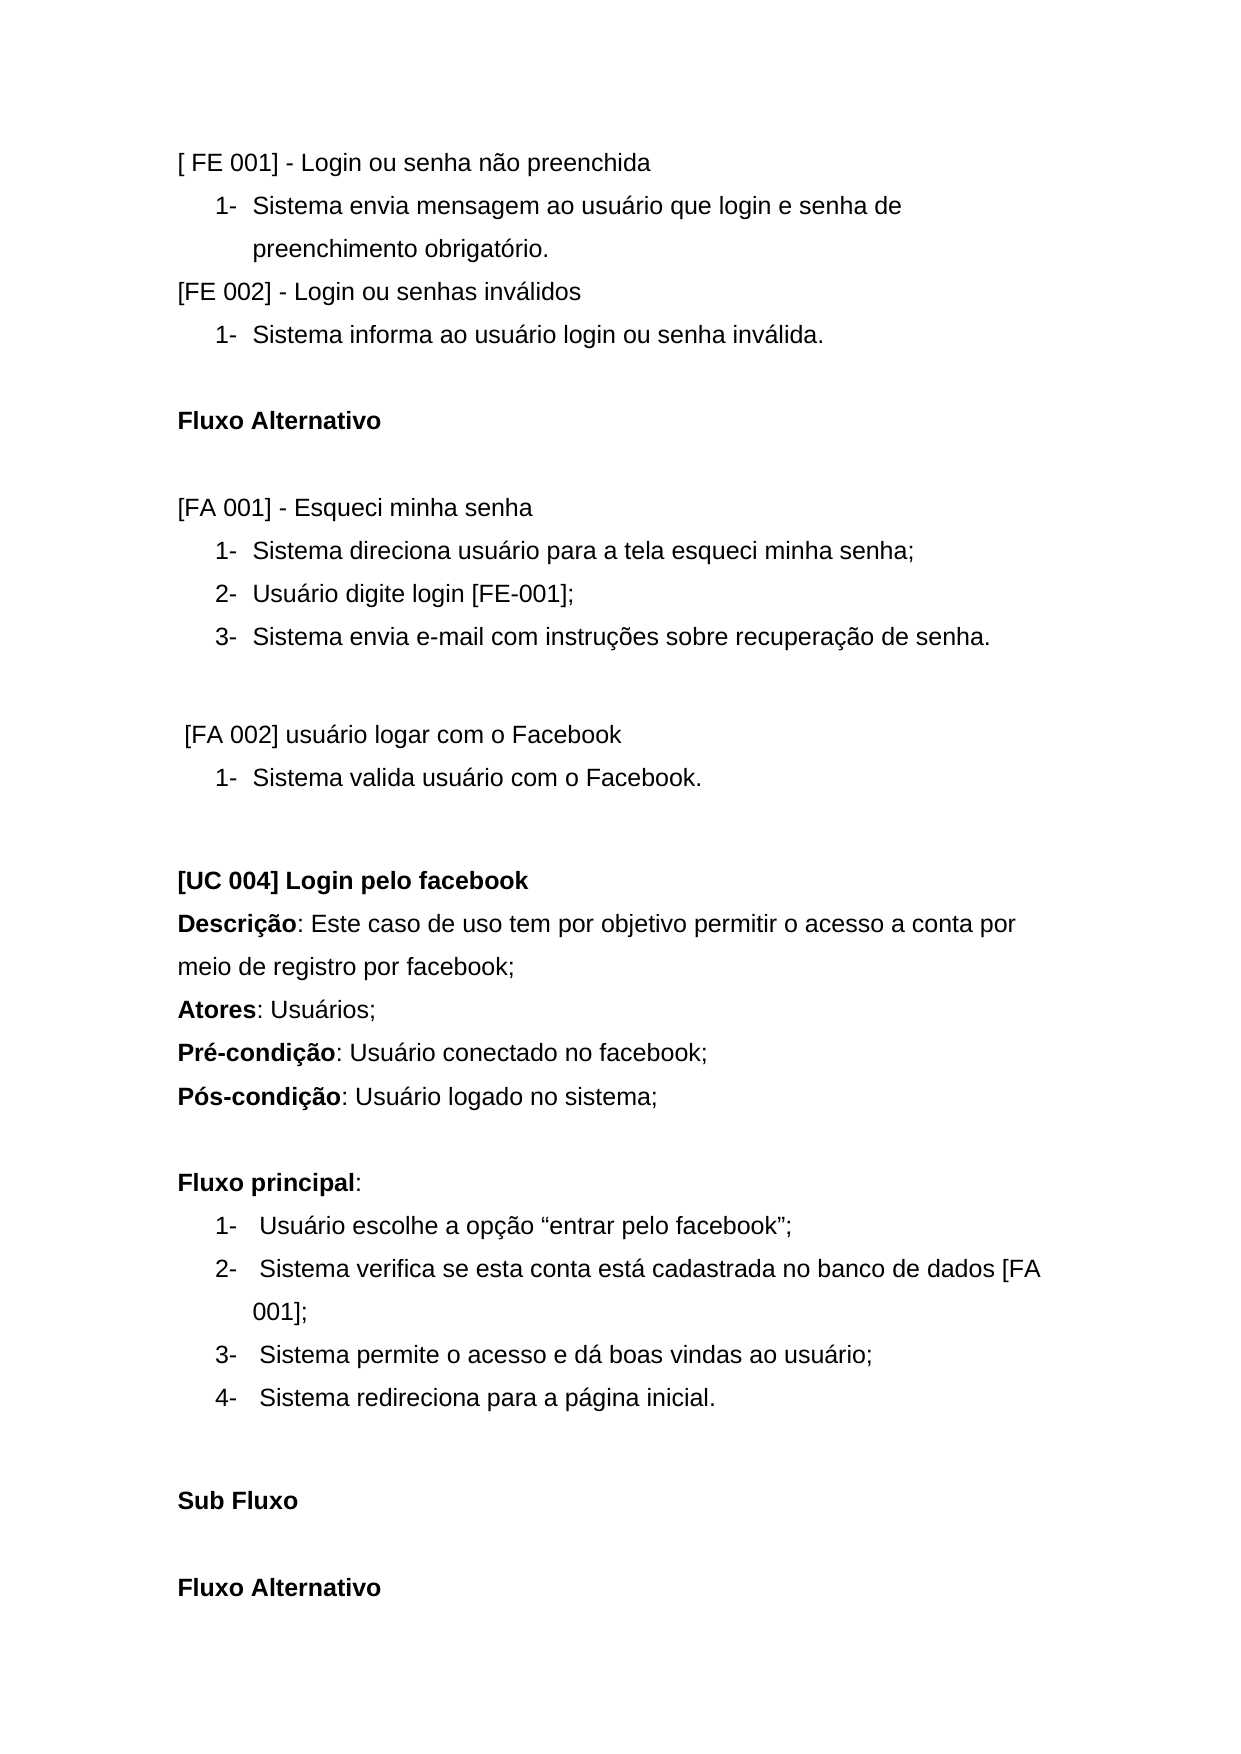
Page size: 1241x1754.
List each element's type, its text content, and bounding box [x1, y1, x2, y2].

text Descrição: Este caso de uso tem por objetivo permitir o acesso a conta por meio de registro por facebook; [177, 909, 1063, 981]
text Pós-condição: Usuário logado no sistema; [177, 1082, 1063, 1110]
text [FA 002] usuário logar com o Facebook [177, 720, 1063, 749]
list Usuário digite login [FE-001]; [215, 579, 1063, 608]
list Sistema permite o acesso e dá boas vindas ao usuário; [215, 1340, 1063, 1369]
text [FA 001] - Esqueci minha senha [177, 493, 1063, 521]
list Sistema verifica se esta conta está cadastrada no banco de dados [FA 001]; [215, 1254, 1063, 1326]
list Usuário escolhe a opção “entrar pelo facebook”; [215, 1211, 1063, 1240]
text Atores: Usuários; [177, 995, 1063, 1024]
text [FE 002] - Login ou senhas inválidos [177, 277, 1063, 306]
list Sistema direciona usuário para a tela esqueci minha senha; [215, 536, 1063, 564]
list Sistema envia mensagem ao usuário que login e senha de preenchimento obrigatório. [215, 191, 1063, 263]
list Sistema valida usuário com o Facebook. [215, 763, 1063, 792]
text Fluxo Alternativo [177, 1573, 1063, 1601]
list Sistema redireciona para a página inicial. [215, 1383, 1063, 1412]
text [UC 004] Login pelo facebook [177, 866, 1063, 895]
list Sistema informa ao usuário login ou senha inválida. [215, 320, 1063, 349]
text Pré-condição: Usuário conectado no facebook; [177, 1038, 1063, 1067]
text Sub Fluxo [177, 1486, 1063, 1515]
list Sistema envia e-mail com instruções sobre recuperação de senha. [215, 622, 1063, 651]
text Fluxo Alternativo [177, 406, 1063, 435]
text [ FE 001] - Login ou senha não preenchida [177, 148, 1063, 176]
text Fluxo principal: [177, 1168, 1063, 1197]
